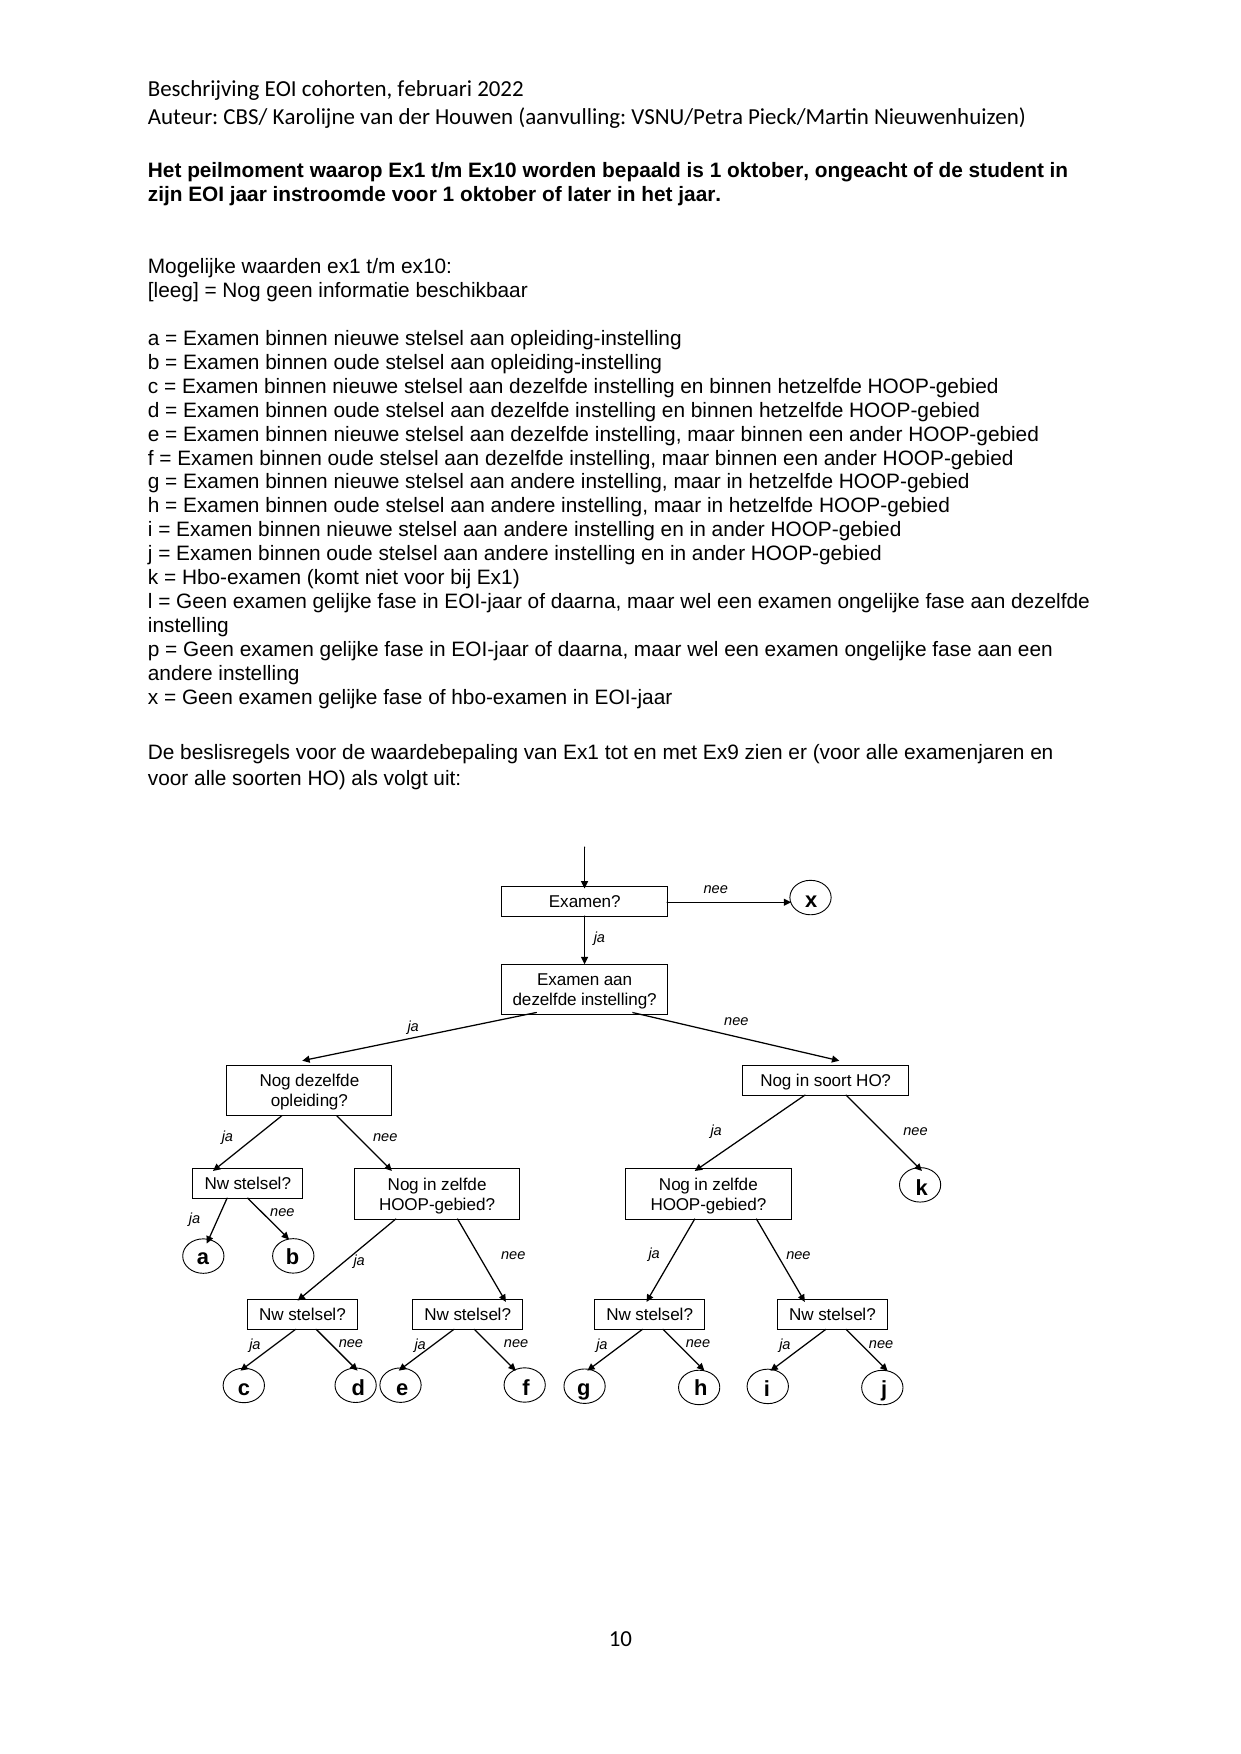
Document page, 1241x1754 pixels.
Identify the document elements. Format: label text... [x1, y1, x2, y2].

text c = Examen binnen nieuwe stelsel aan dezelfde instelling en binnen hetzelfde HOOP-gebied [148, 373, 1093, 397]
text Mogelijke waarden ex1 t/m ex10: [148, 254, 1093, 278]
text De beslisregels voor de waardebepaling van Ex1 tot en met Ex9 zien er (voor alle examenjaren en voor alle soorten HO) als volgt uit: [148, 740, 1093, 790]
text b = Examen binnen oude stelsel aan opleiding-instelling [148, 349, 1093, 373]
text j = Examen binnen oude stelsel aan andere instelling en in ander HOOP-gebied [148, 541, 1093, 565]
text l = Geen examen gelijke fase in EOI-jaar of daarna, maar wel een examen ongelijke fase aan dezelfde instelling [148, 589, 1093, 637]
text p = Geen examen gelijke fase in EOI-jaar of daarna, maar wel een examen ongelijke fase aan een andere instelling [148, 637, 1093, 685]
text g = Examen binnen nieuwe stelsel aan andere instelling, maar in hetzelfde HOOP-gebied [148, 469, 1093, 493]
text k = Hbo-examen (komt niet voor bij Ex1) [148, 565, 1093, 589]
text d = Examen binnen oude stelsel aan dezelfde instelling en binnen hetzelfde HOOP-gebied [148, 397, 1093, 421]
text i = Examen binnen nieuwe stelsel aan andere instelling en in ander HOOP-gebied [148, 517, 1093, 541]
text a = Examen binnen nieuwe stelsel aan opleiding-instelling [148, 326, 1093, 349]
text f = Examen binnen oude stelsel aan dezelfde instelling, maar binnen een ander HOOP-gebied [148, 445, 1093, 469]
text [leeg] = Nog geen informatie beschikbaar [148, 278, 1093, 302]
text e = Examen binnen nieuwe stelsel aan dezelfde instelling, maar binnen een ander HOOP-gebied [148, 421, 1093, 445]
text h = Examen binnen oude stelsel aan andere instelling, maar in hetzelfde HOOP-gebied [148, 493, 1093, 517]
text x = Geen examen gelijke fase of hbo-examen in EOI-jaar [148, 685, 1093, 709]
text Het peilmoment waarop Ex1 t/m Ex10 worden bepaald is 1 oktober, ongeacht of de student in zijn EOI jaar instroomde voor 1 oktober of later in het jaar. [148, 158, 1093, 206]
